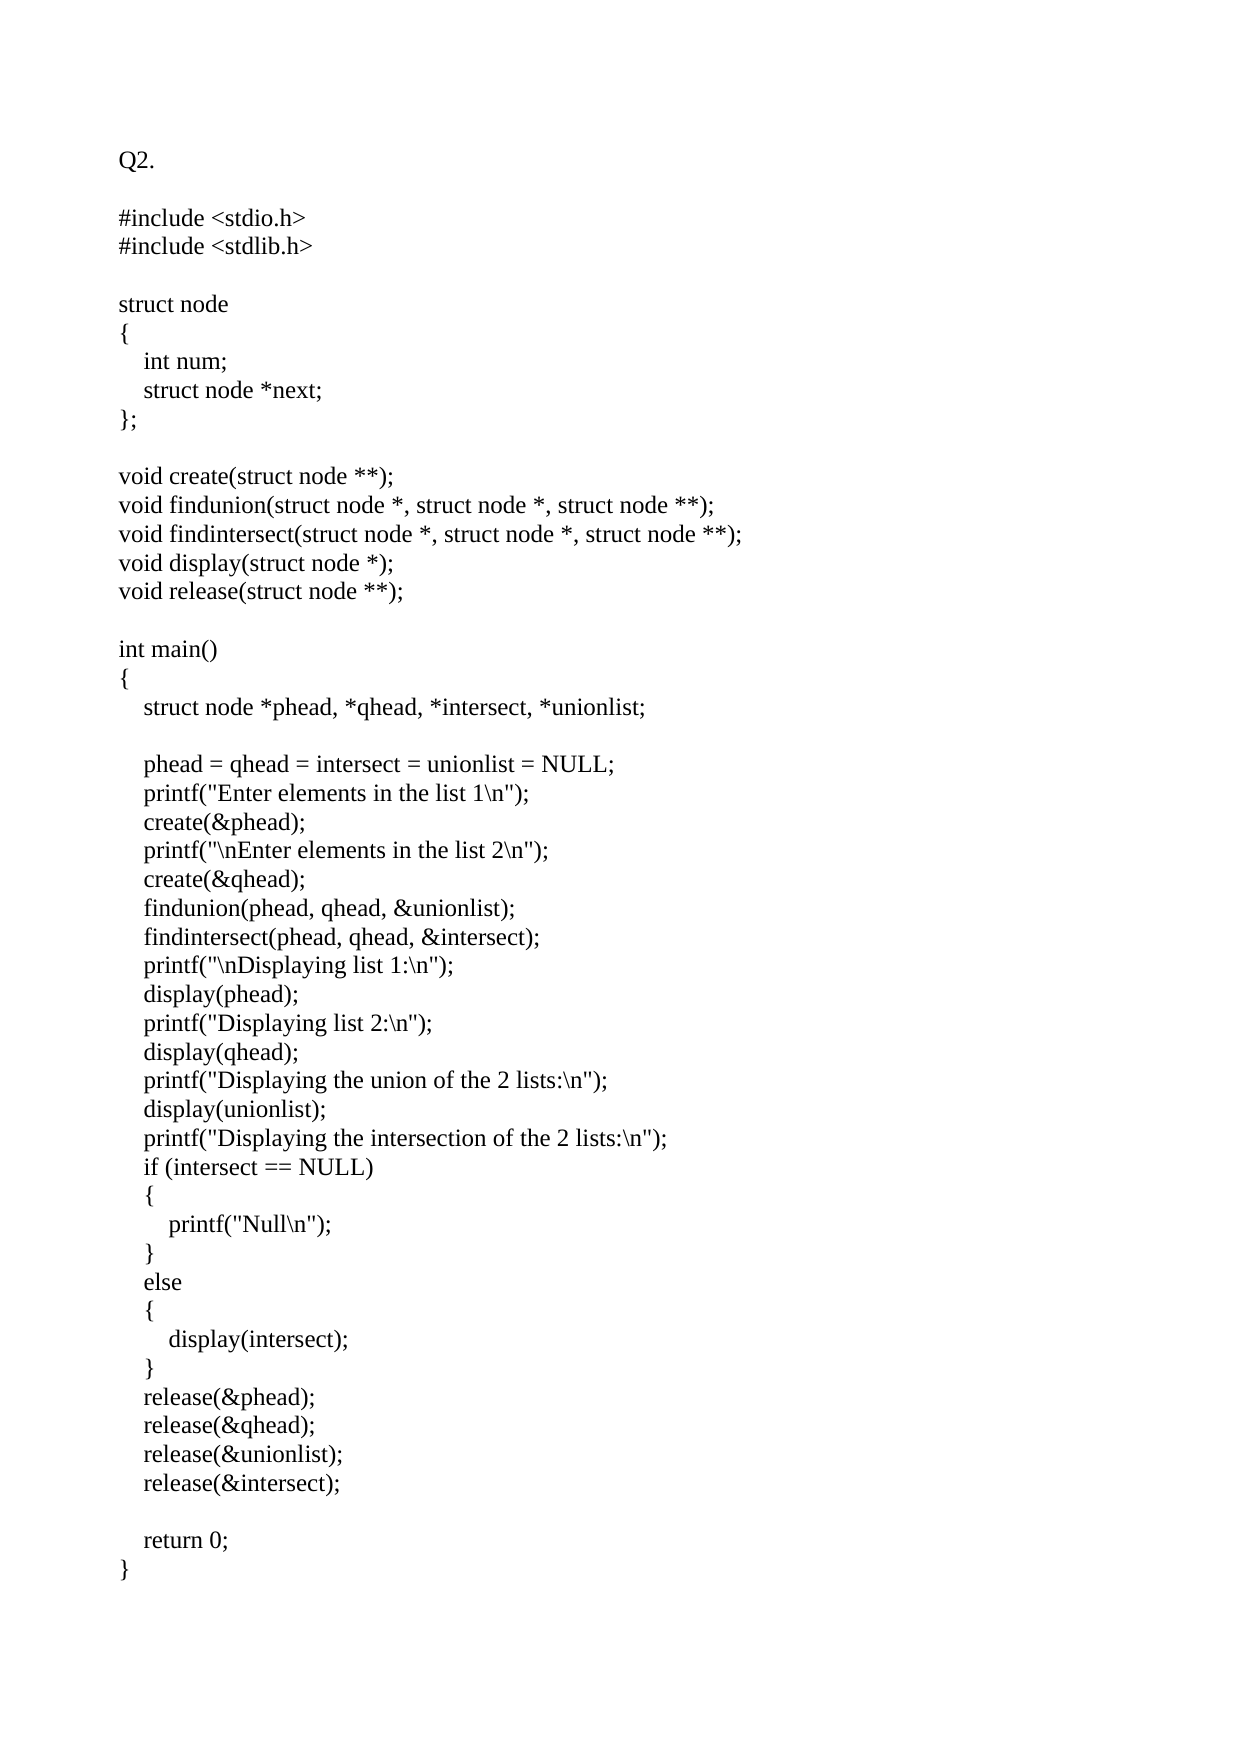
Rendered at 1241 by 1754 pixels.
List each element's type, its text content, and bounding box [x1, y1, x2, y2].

text { [143, 1295, 1182, 1324]
text void findunion(struct node *, struct node *, struct node **); void findintersect(struct node *, struct node *, struct node **); void display(struct node *); [118, 490, 744, 576]
text void create(struct node **); [118, 461, 1182, 490]
text { [143, 1180, 1182, 1209]
text { [118, 663, 1182, 692]
text struct node *next; [143, 375, 1182, 404]
text else [143, 1267, 1182, 1295]
text struct node [118, 289, 1182, 318]
text }; [118, 404, 1182, 433]
text display(intersect); [168, 1324, 1182, 1353]
text printf("Null\n"); [168, 1209, 1182, 1238]
text int num; [143, 346, 1182, 375]
text } [118, 1554, 1182, 1583]
text release(&phead); release(&qhead); release(&unionlist); release(&intersect); [143, 1382, 345, 1497]
text printf("\nEnter elements in the list 2\n"); create(&qhead); [143, 835, 551, 893]
text printf("Displaying the union of the 2 lists:\n"); display(unionlist); [143, 1065, 610, 1123]
text printf("Displaying list 2:\n"); display(qhead); [143, 1008, 531, 1065]
text findunion(phead, qhead, &unionlist); findintersect(phead, qhead, &intersect); printf("\nDisplaying list 1:\n"); display(phead); [143, 893, 542, 1008]
text return 0; [143, 1525, 1182, 1554]
text phead = qhead = intersect = unionlist = NULL; printf("Enter elements in the list 1\n"); create(&phead); [143, 749, 617, 835]
text Q2. [118, 145, 1182, 174]
text printf("Displaying the intersection of the 2 lists:\n"); if (intersect == NULL) [143, 1123, 669, 1180]
text } [143, 1238, 1182, 1267]
text int main() [118, 634, 1182, 663]
text { [118, 318, 1182, 346]
text } [143, 1353, 1182, 1382]
text struct node *phead, *qhead, *intersect, *unionlist; [143, 692, 1182, 720]
text #include <stdio.h> #include <stdlib.h> [118, 203, 315, 260]
text void release(struct node **); [118, 576, 1182, 605]
